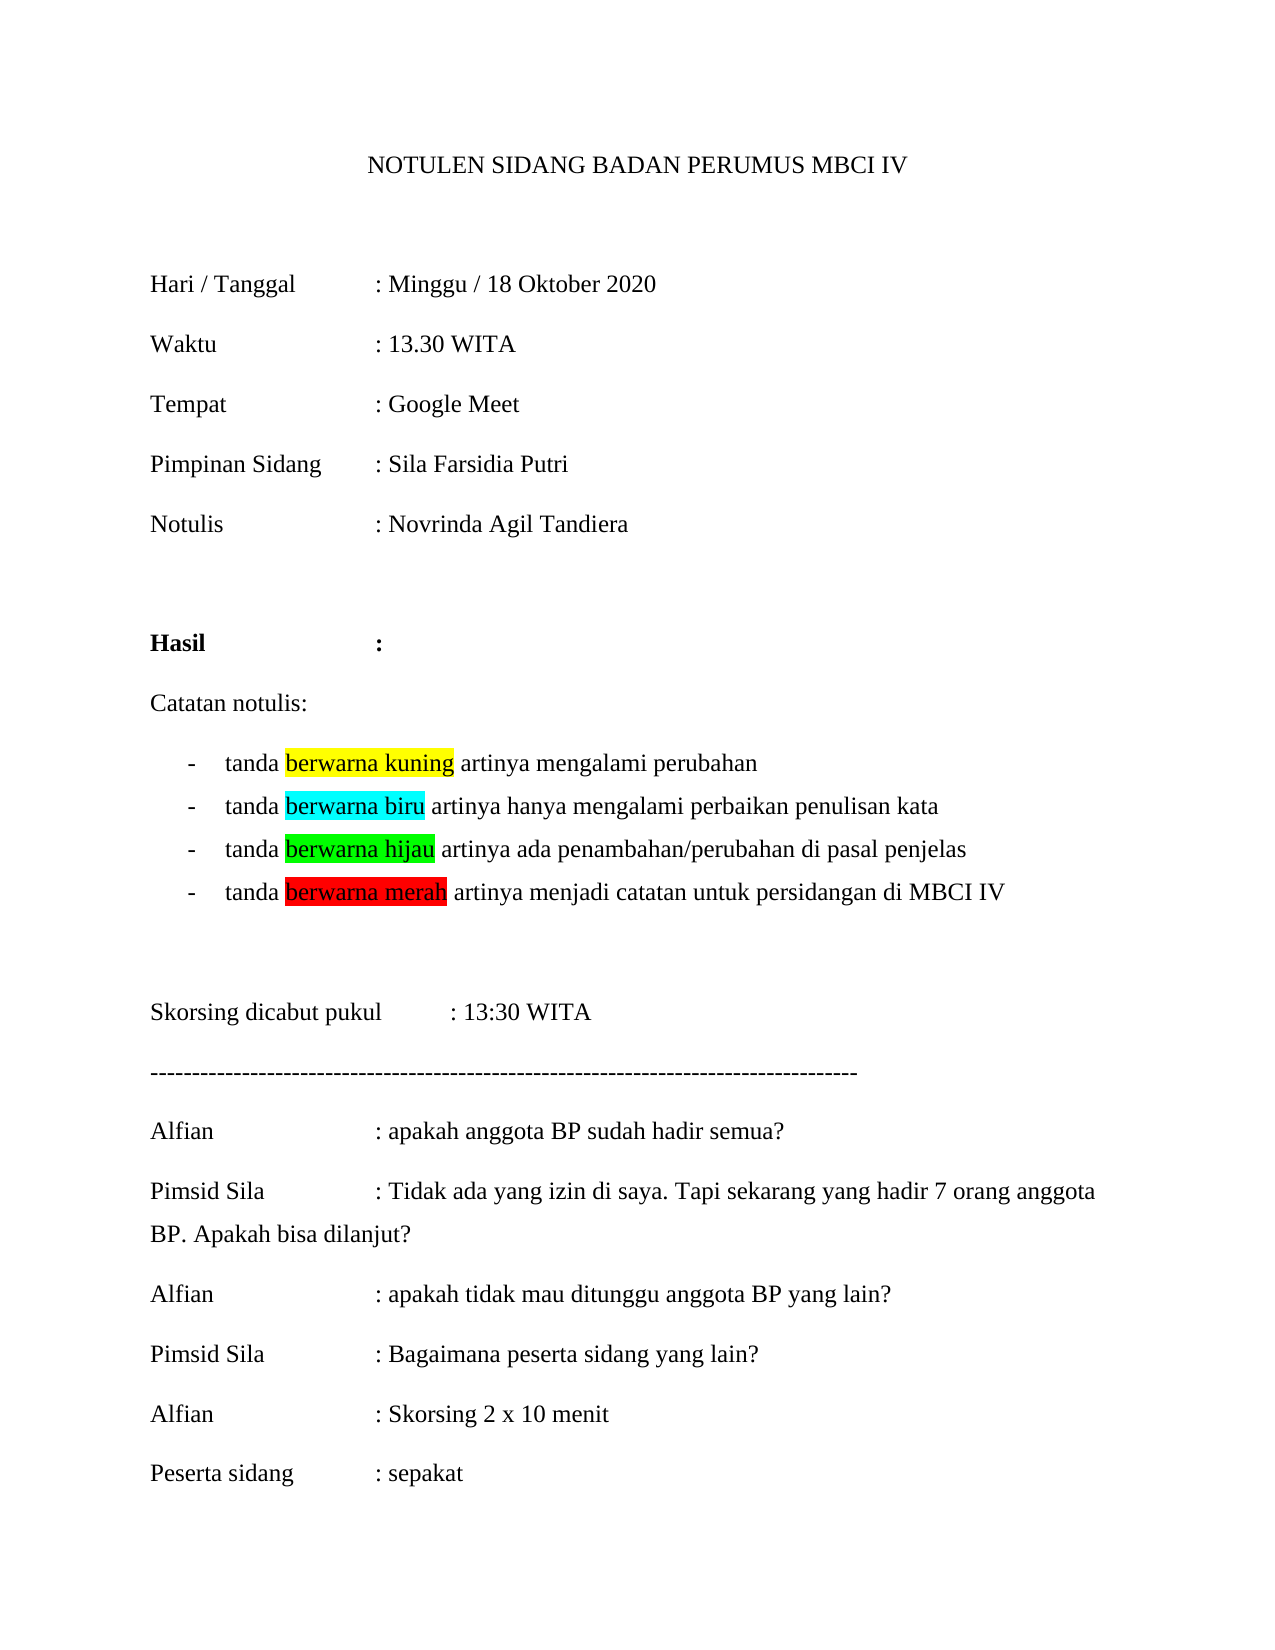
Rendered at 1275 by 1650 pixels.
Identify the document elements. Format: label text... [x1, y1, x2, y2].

list tanda berwarna merah artinya menjadi catatan untuk persidangan di MBCI IV [447, 877, 1125, 906]
list tanda berwarna hijau artinya ada penambahan/perubahan di pasal penjelas [435, 834, 1125, 863]
text Peserta sidang : sepakat [150, 1458, 1125, 1487]
text Alfian : apakah anggota BP sudah hadir semua? [150, 1116, 1125, 1145]
text ------------------------------------------------------------------------------------- [150, 1057, 1125, 1085]
text Waktu : 13.30 WITA [150, 329, 1125, 358]
text Pimsid Sila : Tidak ada yang izin di saya. Tapi sekarang yang hadir 7 orang anggota BP. Apakah bisa dilanjut? [150, 1176, 1125, 1248]
text Hari / Tanggal : Minggu / 18 Oktober 2020 [150, 269, 1125, 298]
text Alfian : Skorsing 2 x 10 menit [150, 1399, 1125, 1427]
text Tempat : Google Meet [150, 389, 1125, 418]
text Alfian : apakah tidak mau ditunggu anggota BP yang lain? [150, 1279, 1125, 1308]
text Notulis : Novrinda Agil Tandiera [150, 509, 1125, 537]
text Hasil : [150, 628, 1125, 657]
text Pimpinan Sidang : Sila Farsidia Putri [150, 449, 1125, 478]
list tanda berwarna kuning artinya mengalami perubahan [454, 748, 1125, 777]
text Catatan notulis: [150, 688, 1125, 717]
text Pimsid Sila : Bagaimana peserta sidang yang lain? [150, 1339, 1125, 1368]
text NOTULEN SIDANG BADAN PERUMUS MBCI IV [150, 150, 1125, 179]
list tanda berwarna biru artinya hanya mengalami perbaikan penulisan kata [425, 791, 1125, 820]
text Skorsing dicabut pukul : 13:30 WITA [150, 997, 1125, 1026]
